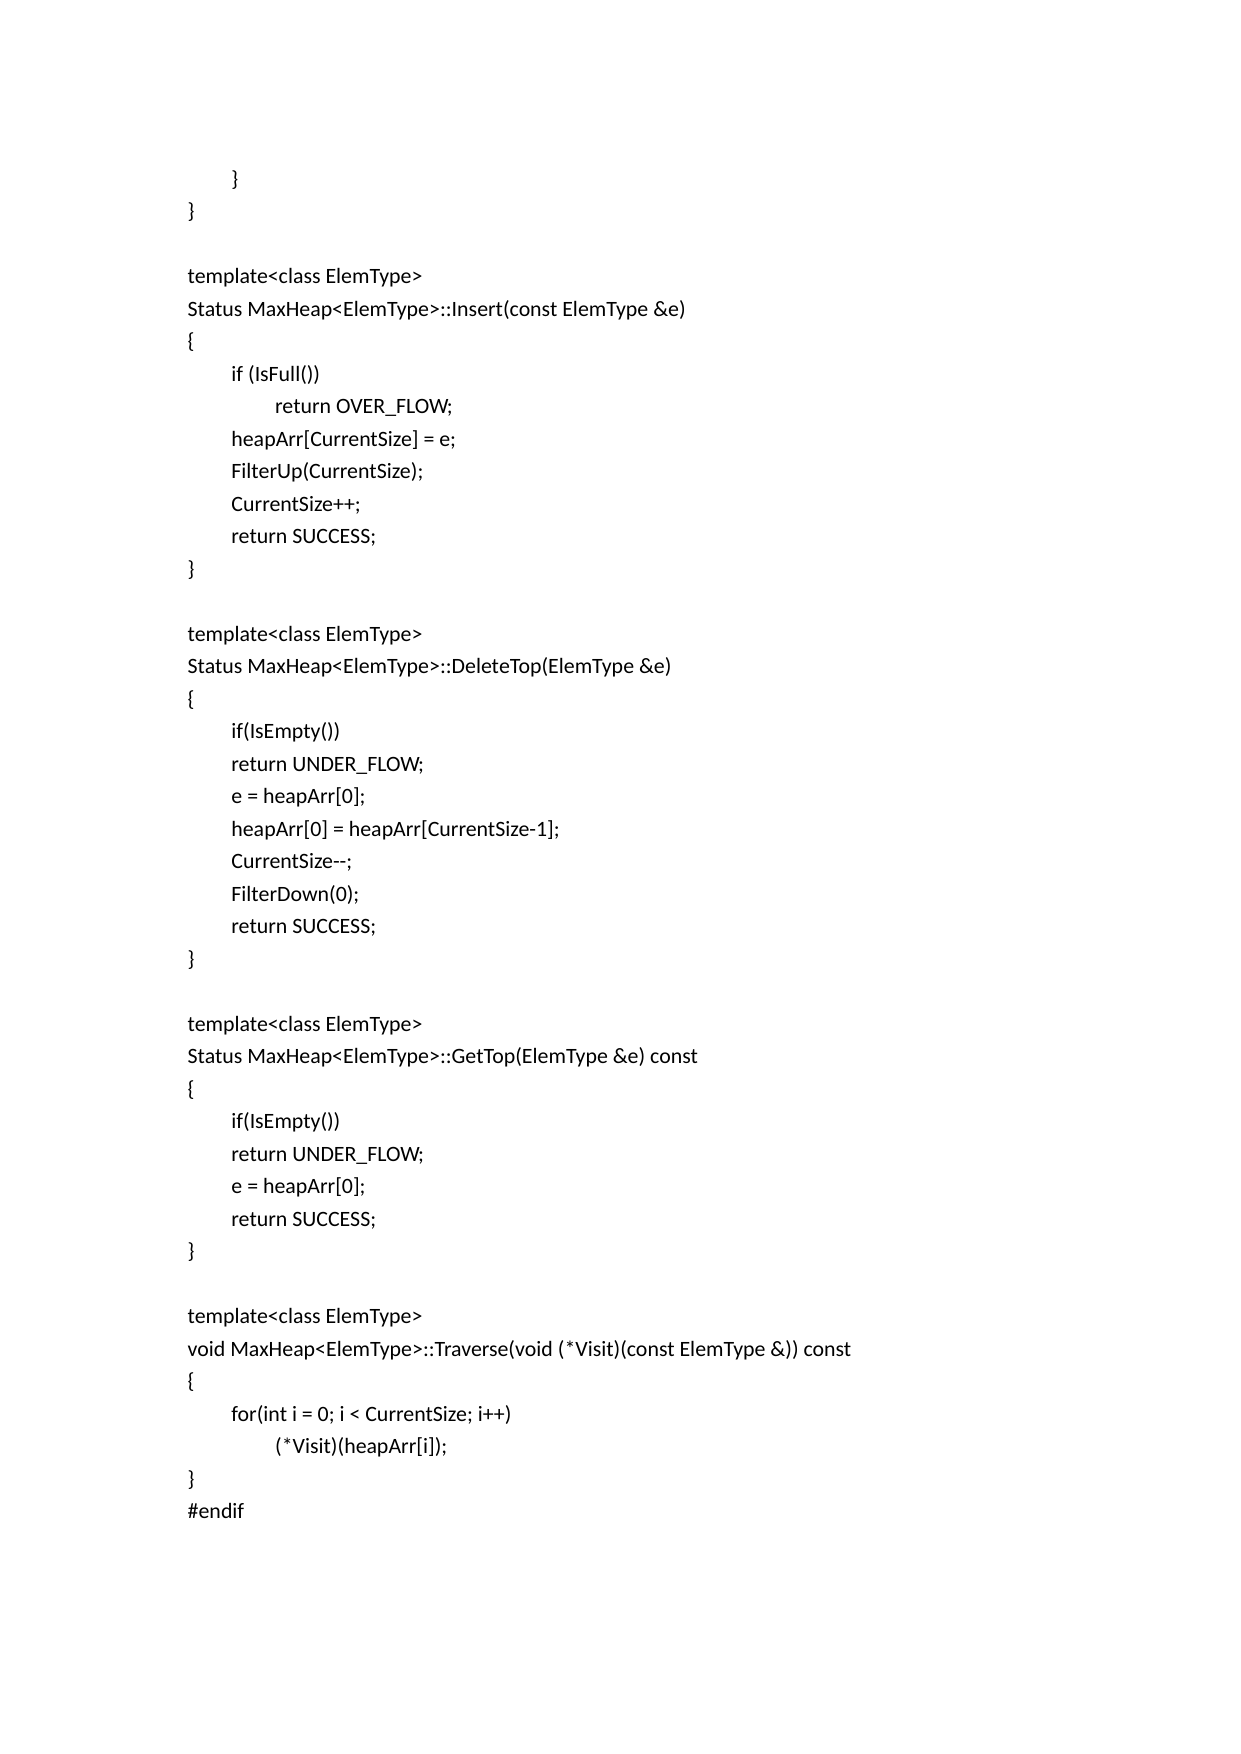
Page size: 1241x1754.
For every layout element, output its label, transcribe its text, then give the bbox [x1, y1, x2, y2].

text if(IsEmpty()) [187, 1104, 1053, 1137]
text { [187, 324, 1053, 357]
text e = heapArr[0]; [187, 1169, 1053, 1202]
text return UNDER_FLOW; [187, 1137, 1053, 1169]
text } [187, 1234, 1053, 1267]
text heapArr[0] = heapArr[CurrentSize-1]; [187, 812, 1053, 844]
text { [187, 1072, 1053, 1104]
text template<class ElemType> [187, 1299, 1053, 1332]
text Status MaxHeap<ElemType>::DeleteTop(ElemType &e) [187, 649, 1053, 682]
text CurrentSize++; [187, 487, 1053, 519]
text } [187, 552, 1053, 584]
text heapArr[CurrentSize] = e; [187, 422, 1053, 454]
text FilterUp(CurrentSize); [187, 454, 1053, 487]
text } [187, 162, 1053, 194]
text { [187, 1364, 1053, 1397]
text if(IsEmpty()) [187, 714, 1053, 747]
text for(int i = 0; i < CurrentSize; i++) [187, 1397, 1053, 1429]
text (*Visit)(heapArr[i]); [187, 1429, 1053, 1462]
text } [187, 942, 1053, 974]
text e = heapArr[0]; [187, 779, 1053, 812]
text CurrentSize--; [187, 844, 1053, 877]
text #endif [187, 1494, 1053, 1527]
text return SUCCESS; [187, 909, 1053, 942]
text } [187, 194, 1053, 227]
text return SUCCESS; [187, 519, 1053, 552]
text { [187, 682, 1053, 714]
text Status MaxHeap<ElemType>::GetTop(ElemType &e) const [187, 1039, 1053, 1072]
text Status MaxHeap<ElemType>::Insert(const ElemType &e) [187, 292, 1053, 324]
text return UNDER_FLOW; [187, 747, 1053, 779]
text } [187, 1462, 1053, 1494]
text return OVER_FLOW; [187, 389, 1053, 422]
text template<class ElemType> [187, 259, 1053, 292]
text template<class ElemType> [187, 617, 1053, 649]
text template<class ElemType> [187, 1007, 1053, 1039]
text FilterDown(0); [187, 877, 1053, 909]
text if (IsFull()) [187, 357, 1053, 389]
text void MaxHeap<ElemType>::Traverse(void (*Visit)(const ElemType &)) const [187, 1332, 1053, 1364]
text return SUCCESS; [187, 1202, 1053, 1234]
